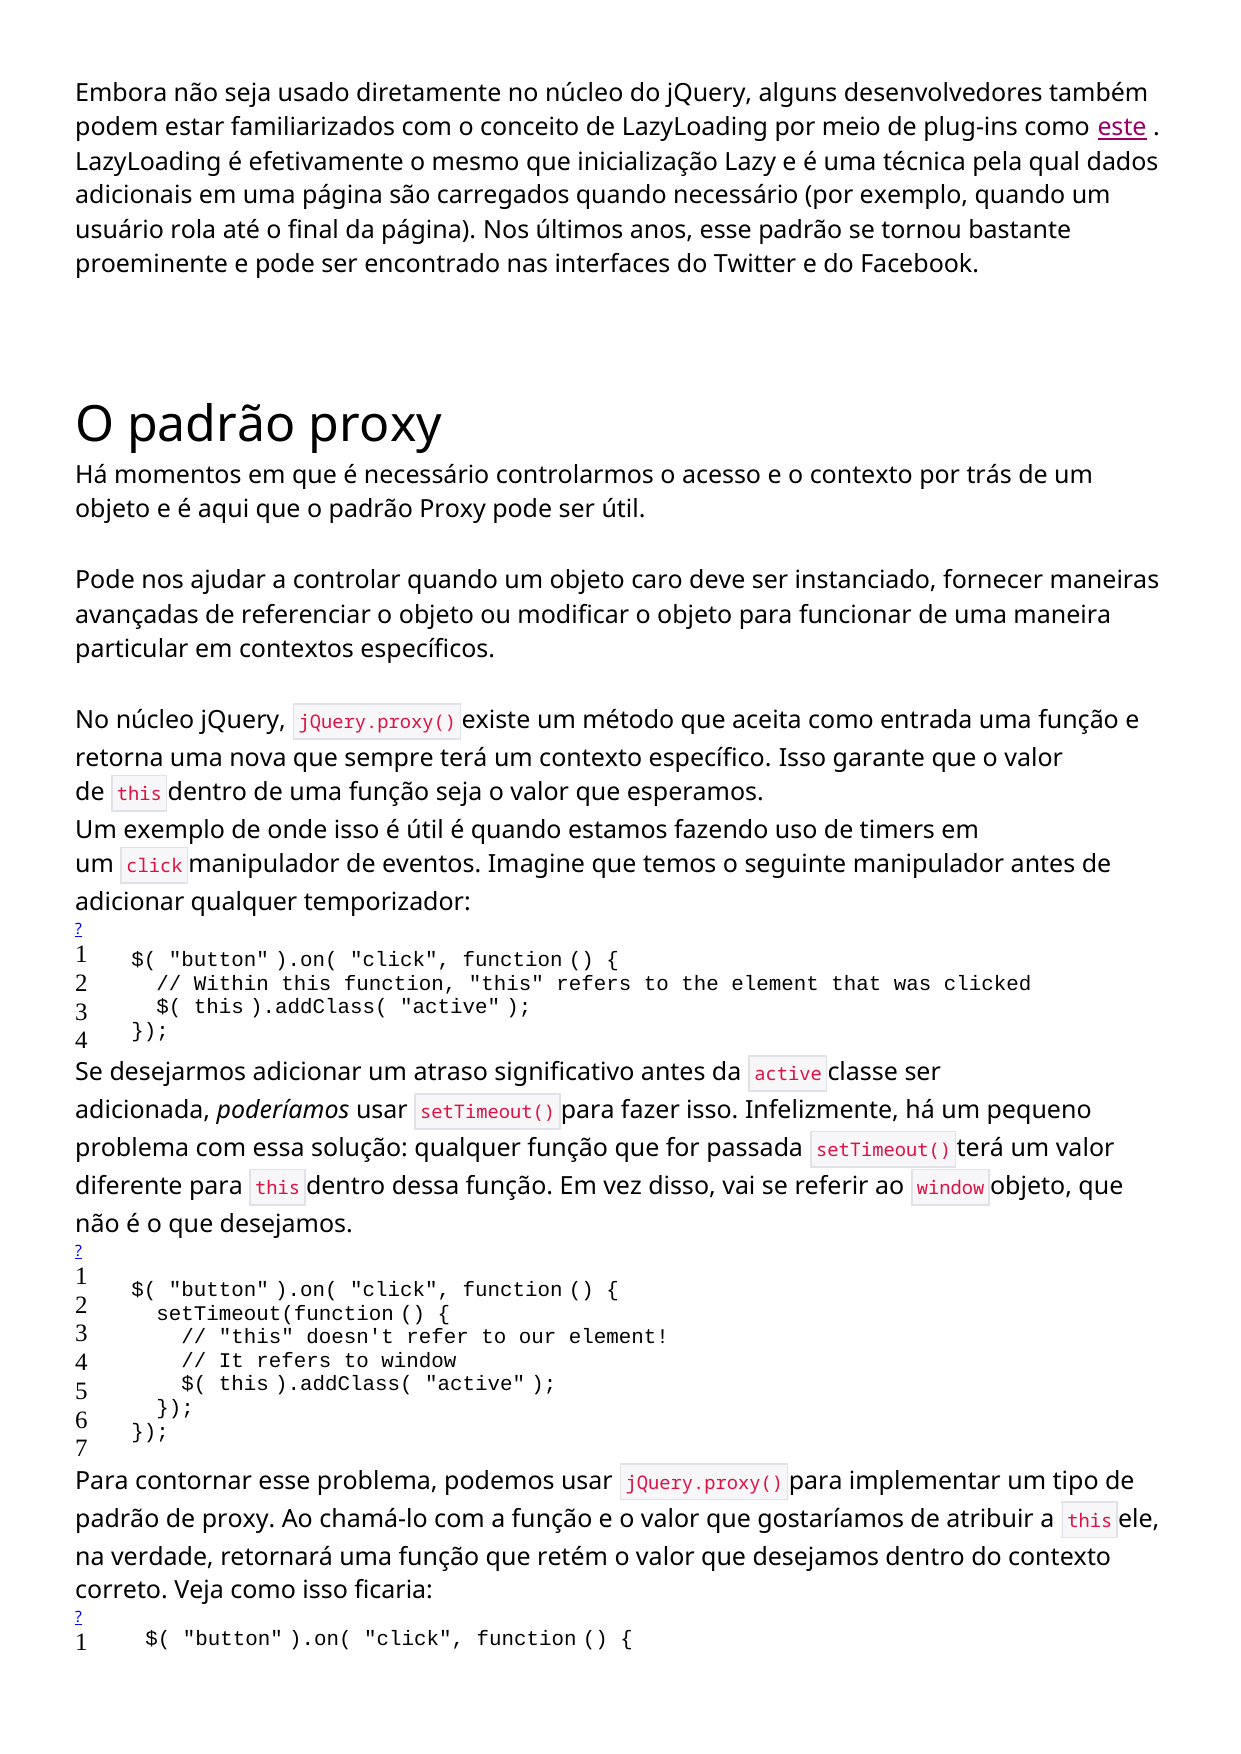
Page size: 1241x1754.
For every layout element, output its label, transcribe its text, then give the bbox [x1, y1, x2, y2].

text No núcleo jQuery, jQuery.proxy()existe um método que aceita como entrada uma função e retorna uma nova que sempre terá um contexto específico. Isso garante que o valor de thisdentro de uma função seja o valor que esperamos. [75, 702, 1165, 812]
table_header $( "button" ).on( "click", function () { setTimeout(function () { // "this" doesn't refer to our element! // It refers to window $( this ).addClass( "active" ); }); }); [131, 1261, 1231, 1462]
table_header 1 2 3 4 5 6 7 [75, 1261, 131, 1462]
table_header $( "button" ).on( "click", function () { // Within this function, "this" refers to the element that was clicked $( this ).addClass( "active" ); }); [131, 939, 1231, 1054]
text Embora não seja usado diretamente no núcleo do jQuery, alguns desenvolvedores também podem estar familiarizados com o conceito de LazyLoading por meio de plug-ins como este . [75, 75, 1165, 143]
text ? [75, 1606, 1165, 1627]
text ? [75, 918, 1165, 939]
text Pode nos ajudar a controlar quando um objeto caro deve ser instanciado, fornecer maneiras avançadas de referenciar o objeto ou modificar o objeto para funcionar de uma maneira particular em contextos específicos. [75, 562, 1165, 664]
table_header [145, 1628, 1231, 1656]
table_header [75, 1628, 145, 1656]
table_header 1 2 3 4 [75, 939, 131, 1054]
text Há momentos em que é necessário controlarmos o acesso e o contexto por trás de um objeto e é aqui que o padrão Proxy pode ser útil. [75, 457, 1165, 525]
text O padrão proxy [75, 388, 1165, 457]
text LazyLoading é efetivamente o mesmo que inicialização Lazy e é uma técnica pela qual dados adicionais em uma página são carregados quando necessário (por exemplo, quando um usuário rola até o final da página). Nos últimos anos, esse padrão se tornou bastante proeminente e pode ser encontrado nas interfaces do Twitter e do Facebook. [75, 143, 1165, 279]
text Se desejarmos adicionar um atraso significativo antes da activeclasse ser adicionada, poderíamos usar setTimeout()para fazer isso. Infelizmente, há um pequeno problema com essa solução: qualquer função que for passada setTimeout()terá um valor diferente para thisdentro dessa função. Em vez disso, vai se referir ao windowobjeto, que não é o que desejamos. [75, 1054, 1165, 1240]
text ? [75, 1240, 1165, 1261]
text Para contornar esse problema, podemos usar jQuery.proxy()para implementar um tipo de padrão de proxy. Ao chamá-lo com a função e o valor que gostaríamos de atribuir a thisele, na verdade, retornará uma função que retém o valor que desejamos dentro do contexto correto. Veja como isso ficaria: [75, 1462, 1165, 1606]
text Um exemplo de onde isso é útil é quando estamos fazendo uso de timers em um clickmanipulador de eventos. Imagine que temos o seguinte manipulador antes de adicionar qualquer temporizador: [75, 812, 1165, 918]
